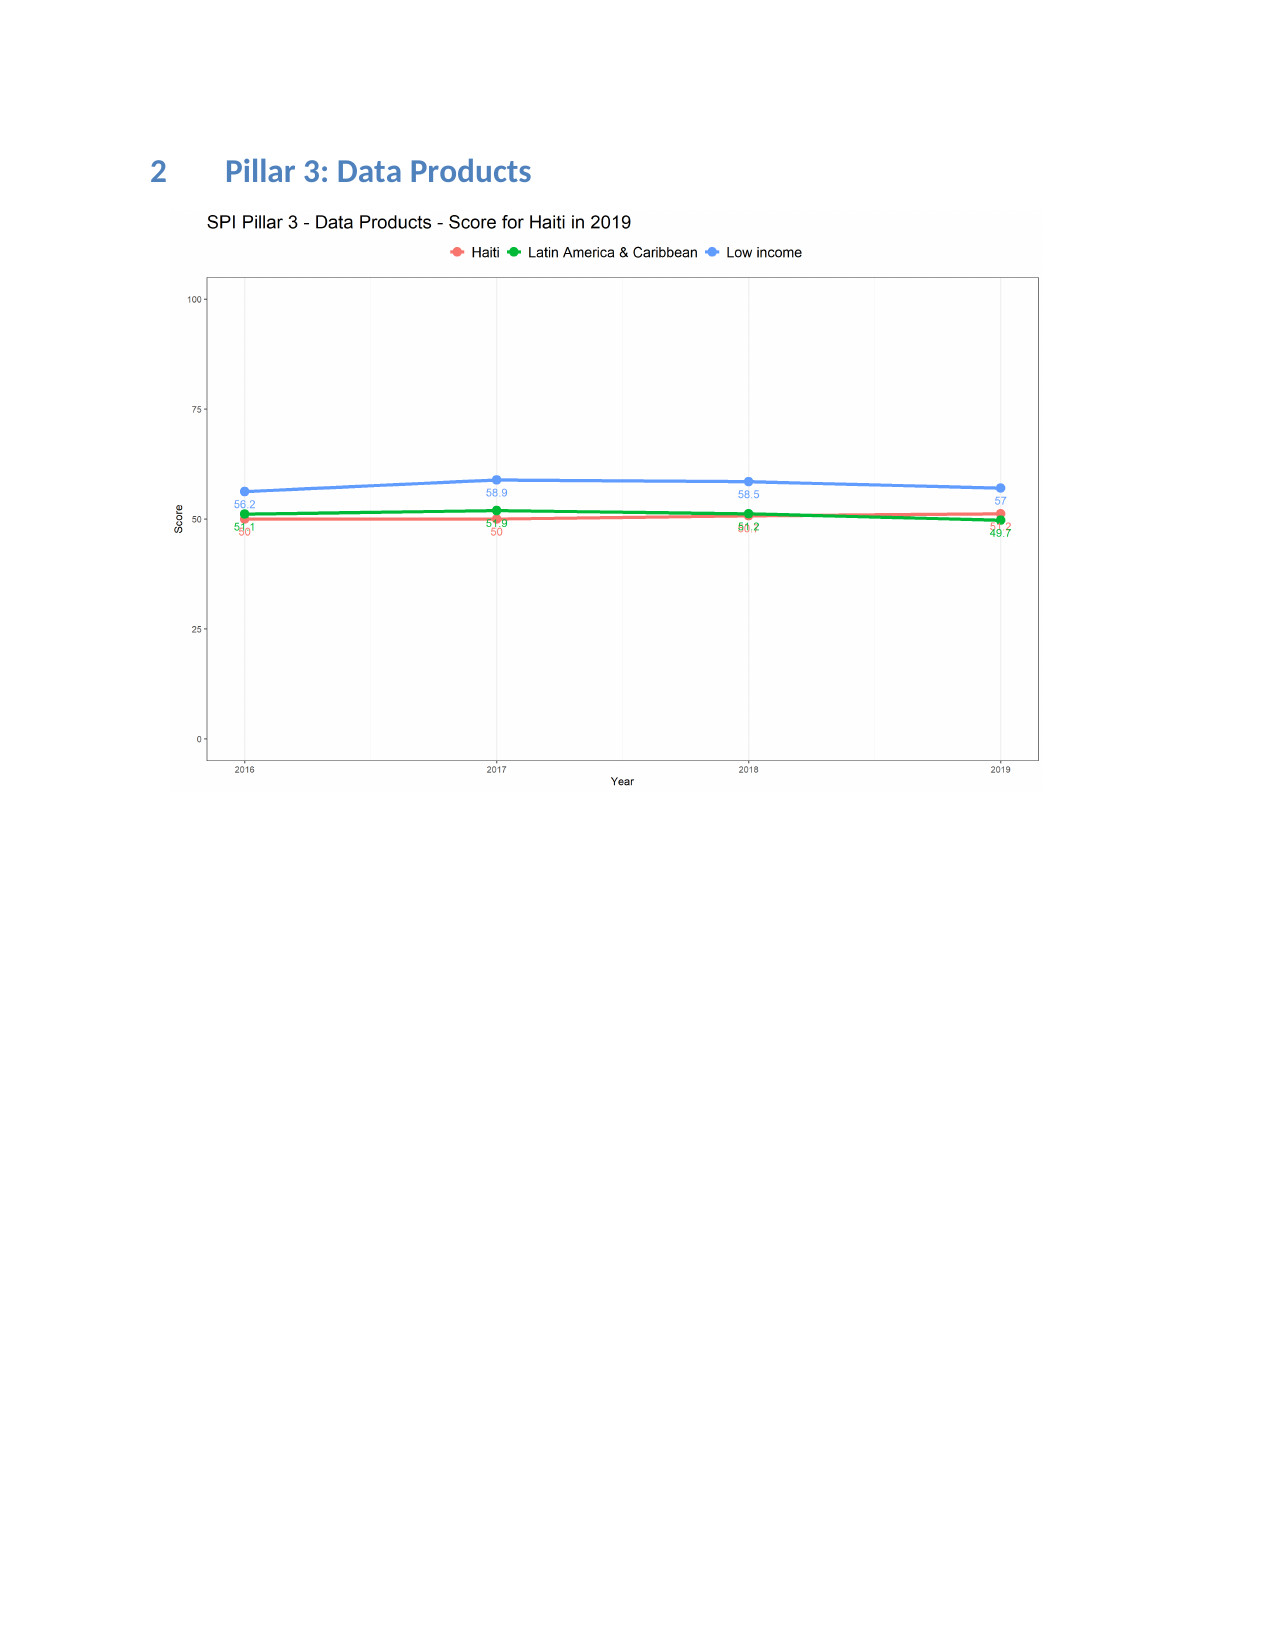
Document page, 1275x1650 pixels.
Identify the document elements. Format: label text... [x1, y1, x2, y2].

picture [168, 209, 1044, 793]
subtitle 2 Pillar 3: Data Products [150, 150, 1125, 191]
